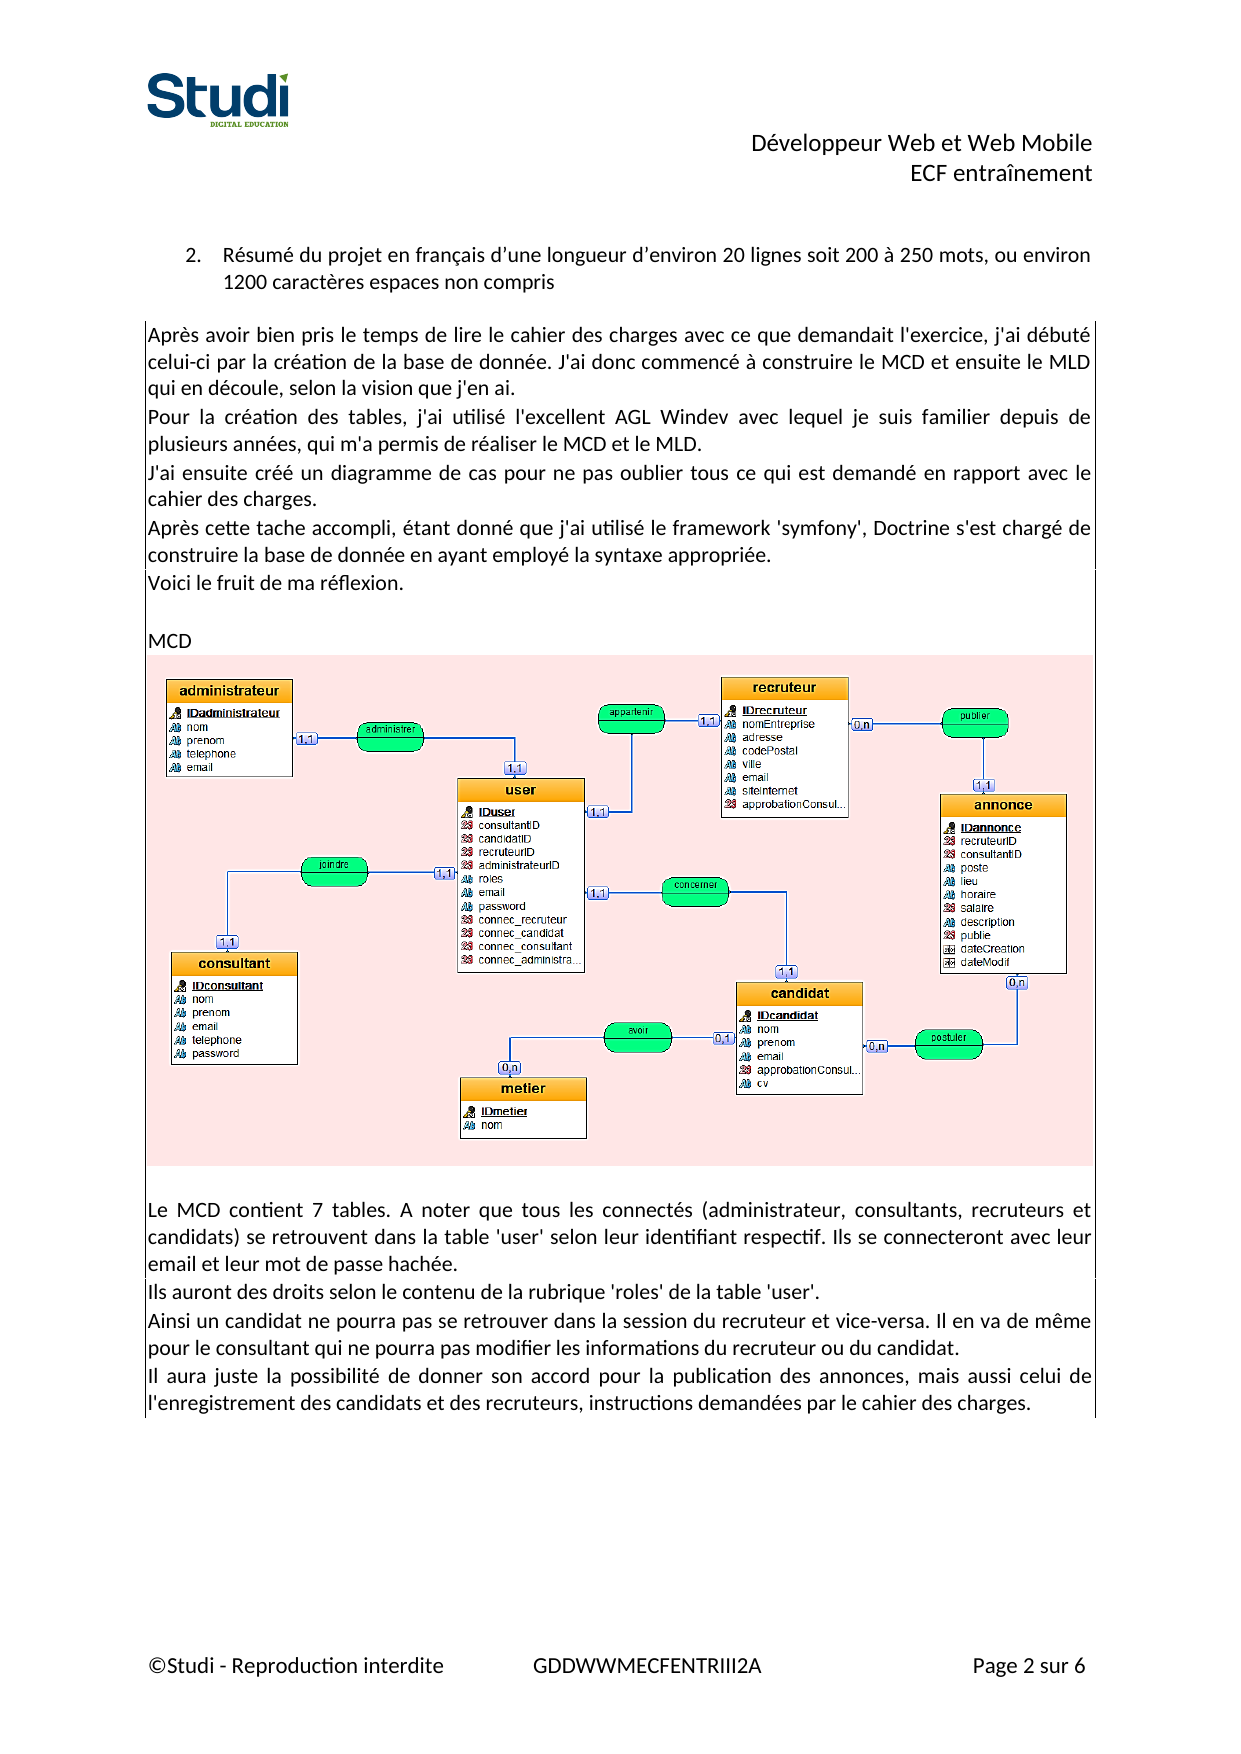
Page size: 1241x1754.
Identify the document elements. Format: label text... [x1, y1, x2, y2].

text Le MCD contient 7 tables. A noter que tous les connectés (administrateur, consultants, recruteurs et candidats) se retrouvent dans la table 'user' selon leur identifiant respectif. Ils se connecteront avec leur email et leur mot de passe hachée. [146, 1196, 1095, 1278]
list Résumé du projet en français d’une longueur d’environ 20 lignes soit 200 à 250 mots, ou environ 1200 caractères espaces non compris [185, 241, 1093, 294]
text Il aura juste la possibilité de donner son accord pour la publication des annonces, mais aussi celui de l'enregistrement des candidats et des recruteurs, instructions demandées par le cahier des charges. [146, 1363, 1095, 1418]
text Voici le fruit de ma réflexion. [146, 569, 1095, 598]
picture [147, 655, 1093, 1166]
text Ainsi un candidat ne pourra pas se retrouver dans la session du recruteur et vice-versa. Il en va de même pour le consultant qui ne pourra pas modifier les informations du recruteur ou du candidat. [146, 1307, 1095, 1363]
text Pour la création des tables, j'ai utilisé l'excellent AGL Windev avec lequel je suis familier depuis de plusieurs années, qui m'a permis de réaliser le MCD et le MLD. [146, 403, 1095, 459]
text MCD [146, 627, 1095, 656]
text Après avoir bien pris le temps de lire le cahier des charges avec ce que demandait l'exercice, j'ai débuté celui-ci par la création de la base de donnée. J'ai donc commencé à construire le MCD et ensuite le MLD qui en découle, selon la vision que j'en ai. [146, 321, 1095, 403]
text Après cette tache accompli, étant donné que j'ai utilisé le framework 'symfony', Doctrine s'est chargé de construire la base de donnée en ayant employé la syntaxe appropriée. [146, 514, 1095, 569]
text Ils auront des droits selon le contenu de la rubrique 'roles' de la table 'user'. [146, 1278, 1095, 1307]
picture [147, 73, 289, 127]
text J'ai ensuite créé un diagramme de cas pour ne pas oublier tous ce qui est demandé en rapport avec le cahier des charges. [146, 459, 1095, 514]
